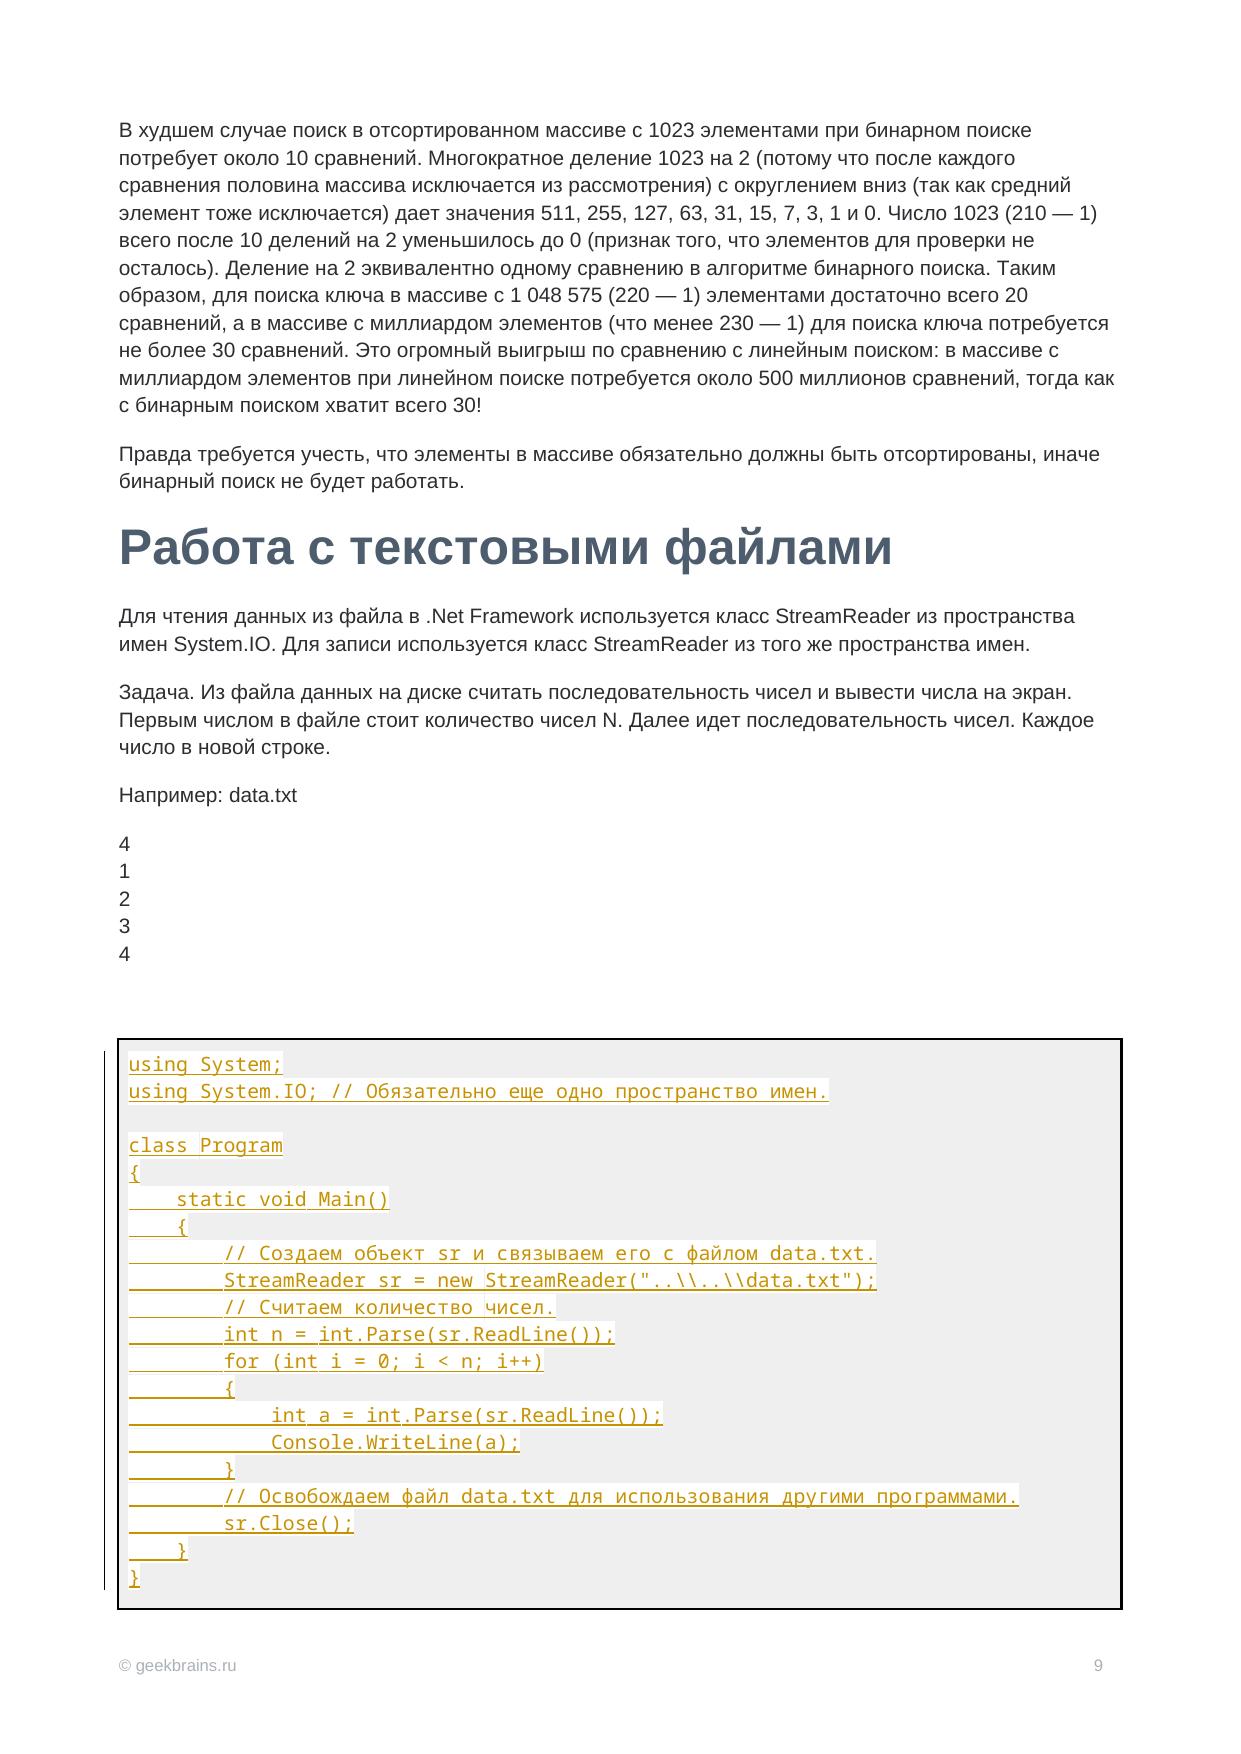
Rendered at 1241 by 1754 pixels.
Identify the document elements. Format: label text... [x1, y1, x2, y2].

text Правда требуется учесть, что элементы в массиве обязательно должны быть отсортированы, иначе бинарный поиск не будет работать. [119, 441, 1122, 493]
subtitle Работа с текстовыми файлами [119, 517, 1122, 575]
text В худшем случае поиск в отсортированном массиве с 1023 элементами при бинарном поиске потребует около 10 сравнений. Многократное деление 1023 на 2 (потому что после каждого сравнения половина массива исключается из рассмотрения) с округлением вниз (так как средний элемент тоже исключается) дает значения 511, 255, 127, 63, 31, 15, 7, 3, 1 и 0. Число 1023 (210 — 1) всего после 10 делений на 2 уменьшилось до 0 (признак того, что элементов для проверки не осталось). Деление на 2 эквивалентно одному сравнению в алгоритме бинарного поиска. Таким образом, для поиска ключа в массиве с 1 048 575 (220 — 1) элементами достаточно всего 20 сравнений, а в массиве с миллиардом элементов (что менее 230 — 1) для поиска ключа потребуется не более 30 сравнений. Это огромный выигрыш по сравнению с линейным поиском: в массиве с миллиардом элементов при линейном поиске потребуется около 500 миллионов сравнений, тогда как с бинарным поиском хватит всего 30! [119, 118, 1122, 417]
text 4 1 2 3 4 [119, 832, 1122, 966]
text Задача. Из файла данных на диске считать последовательность чисел и вывести числа на экран. Первым числом в файле стоит количество чисел N. Далее идет последовательность чисел. Каждое число в новой строке. [119, 680, 1122, 759]
text Например: data.txt [119, 783, 1122, 807]
text Для чтения данных из файла в .Net Framework используется класс StreamReader из пространства имен System.IO. Для записи используется класс StreamReader из того же пространства имен. [119, 604, 1122, 656]
table_header [119, 1040, 1120, 1608]
